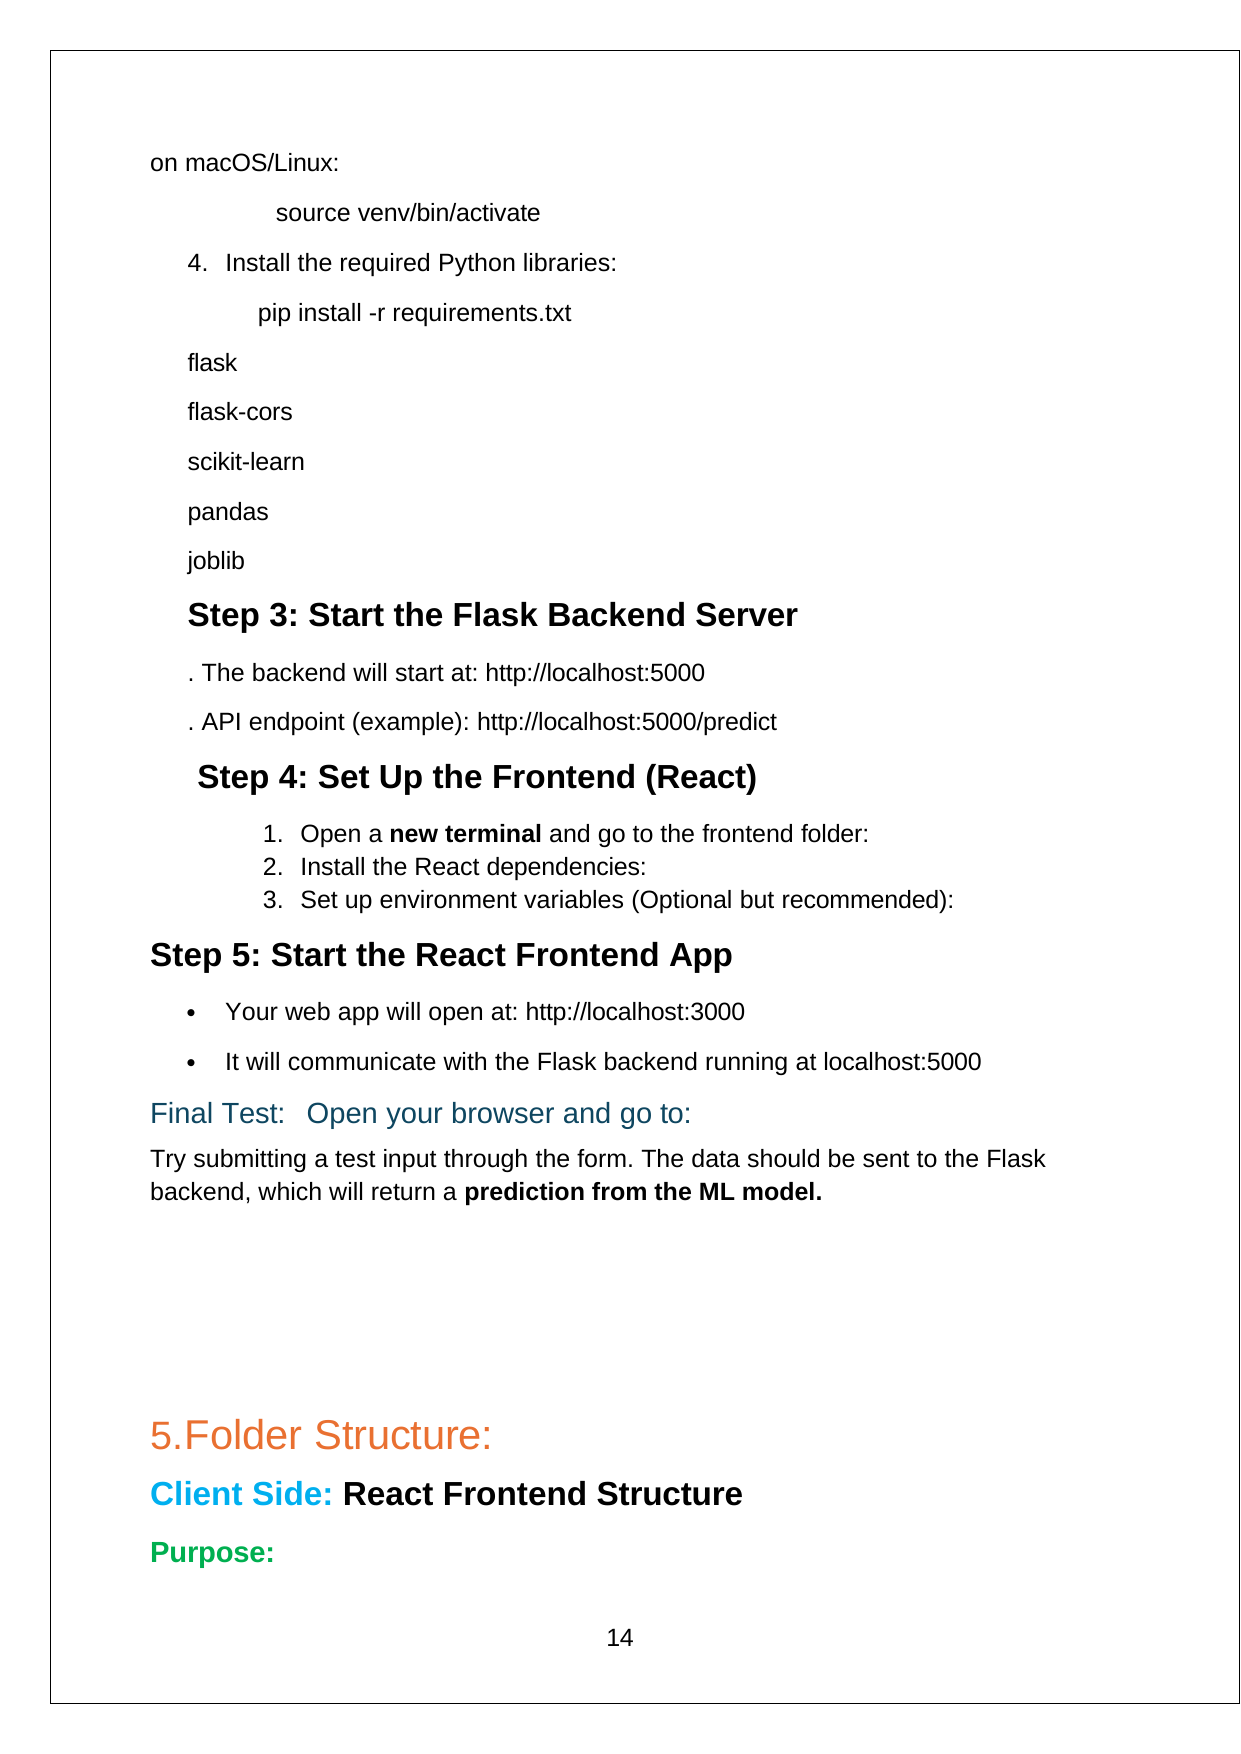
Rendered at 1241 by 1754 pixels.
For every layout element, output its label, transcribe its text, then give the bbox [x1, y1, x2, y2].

text scikit-learn pandas joblib [187, 447, 323, 575]
text Try submitting a test input through the form. The data should be sent to the Flask backend, which will return a prediction from the ML model. [150, 1144, 1081, 1206]
list Your web app will open at: http://localhost:3000 [187, 997, 1239, 1025]
text Step 4: Set Up the Frontend (React) [197, 757, 1239, 795]
list Install the required Python libraries: pip install -r requirements.txt [187, 248, 618, 327]
text source venv/bin/activate [276, 198, 1239, 227]
list Install the React dependencies: [263, 852, 1239, 881]
text Step 3: Start the Flask Backend Server [187, 596, 1239, 634]
subtitle Final Test: Open your browser and go to: [150, 1096, 1239, 1129]
text flask flask-cors [187, 348, 296, 426]
text . The backend will start at: http://localhost:5000 [187, 658, 1239, 687]
list It will communicate with the Flask backend running at localhost:5000 [187, 1047, 1239, 1075]
text on macOS/Linux: [150, 148, 1239, 177]
text Client Side: React Frontend Structure [150, 1474, 1239, 1512]
subtitle Purpose: [150, 1535, 1239, 1568]
text Step 5: Start the React Frontend App [150, 935, 1239, 973]
text . API endpoint (example): http://localhost:5000/predict [187, 707, 1239, 736]
subtitle Folder Structure: [150, 1410, 1239, 1458]
list Open a new terminal and go to the frontend folder: [263, 818, 1239, 847]
list Set up environment variables (Optional but recommended): [263, 886, 1239, 914]
